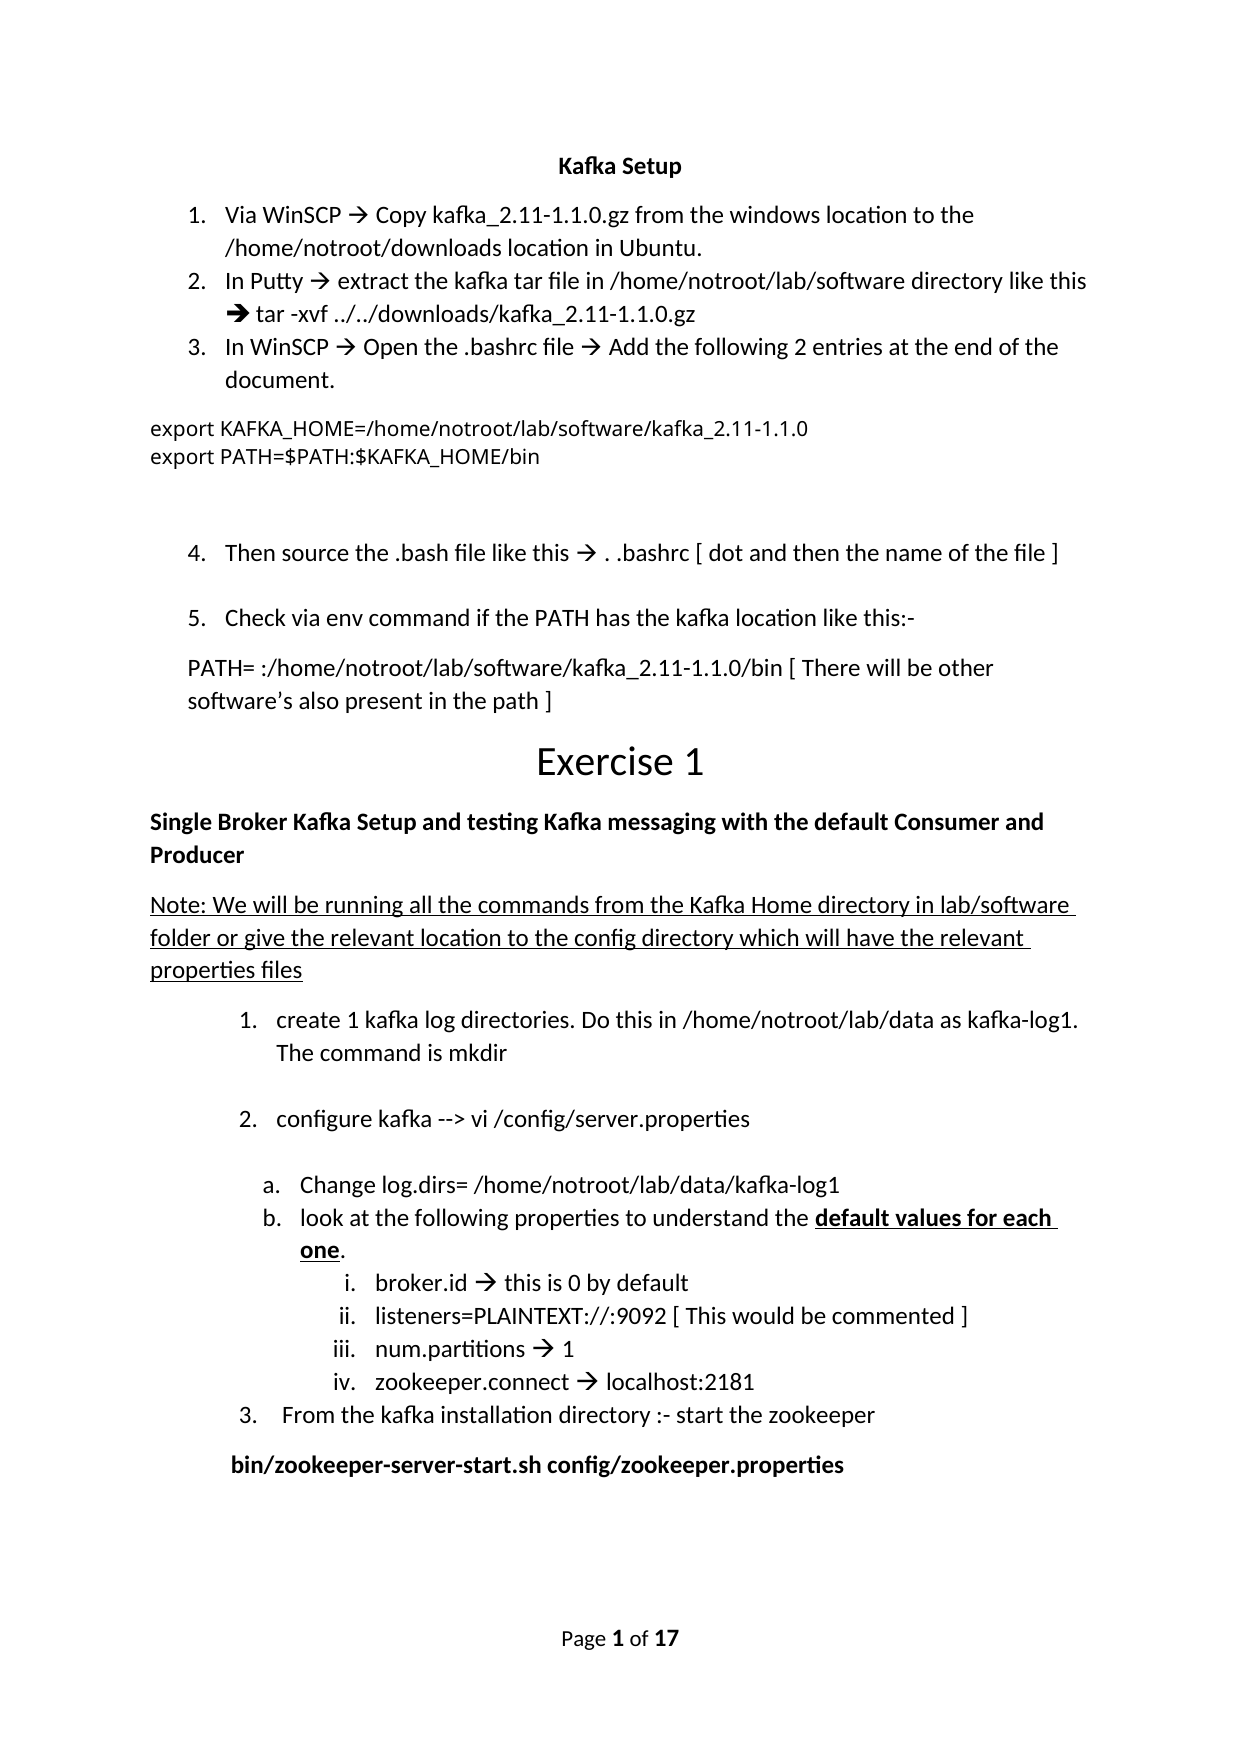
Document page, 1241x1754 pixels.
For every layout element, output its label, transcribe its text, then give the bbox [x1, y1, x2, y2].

list listeners=PLAINTEXT://:9092 [ This would be commented ] [356, 1300, 1090, 1331]
list Change log.dirs= /home/notroot/lab/data/kafka-log1 [262, 1169, 1090, 1199]
list configure kafka --> vi /config/server.properties [239, 1103, 1090, 1133]
text export PATH=$PATH:$KAFKA_HOME/bin [150, 442, 1090, 471]
text Single Broker Kafka Setup and testing Kafka messaging with the default Consumer and Producer [150, 806, 1090, 870]
list Via WinSCP Copy kafka_2.11-1.1.0.gz from the windows location to the /home/notroot/downloads location in Ubuntu. [187, 199, 1090, 263]
list num.partitions 1 [356, 1333, 1090, 1364]
text Note: We will be running all the commands from the Kafka Home directory in lab/software folder or give the relevant location to the config directory which will have the relevant properties files [150, 889, 1090, 985]
text Exercise 1 [150, 735, 1090, 786]
list Then source the .bash file like this . .bashrc [ dot and then the name of the file ] [187, 537, 1090, 567]
text bin/zookeeper-server-start.sh config/zookeeper.properties [150, 1449, 1090, 1479]
list Check via env command if the PATH has the kafka location like this:- [187, 603, 1090, 633]
text export KAFKA_HOME=/home/notroot/lab/software/kafka_2.11-1.1.0 [150, 414, 1090, 442]
list look at the following properties to understand the default values for each one. [262, 1202, 1090, 1265]
text PATH= :/home/notroot/lab/software/kafka_2.11-1.1.0/bin [ There will be other software’s also present in the path ] [187, 652, 1090, 716]
list create 1 kafka log directories. Do this in /home/notroot/lab/data as kafka-log1. The command is mkdir [239, 1004, 1090, 1068]
list zookeeper.connect localhost:2181 [356, 1366, 1090, 1397]
list broker.id this is 0 by default [356, 1267, 1090, 1298]
list In Putty extract the kafka tar file in /home/notroot/lab/software directory like this tar -xvf ../../downloads/kafka_2.11-1.1.0.gz [187, 265, 1090, 329]
list From the kafka installation directory :- start the zookeeper [239, 1399, 1090, 1430]
list In WinSCP Open the .bashrc file Add the following 2 entries at the end of the document. [187, 331, 1090, 395]
text Kafka Setup [150, 150, 1090, 181]
